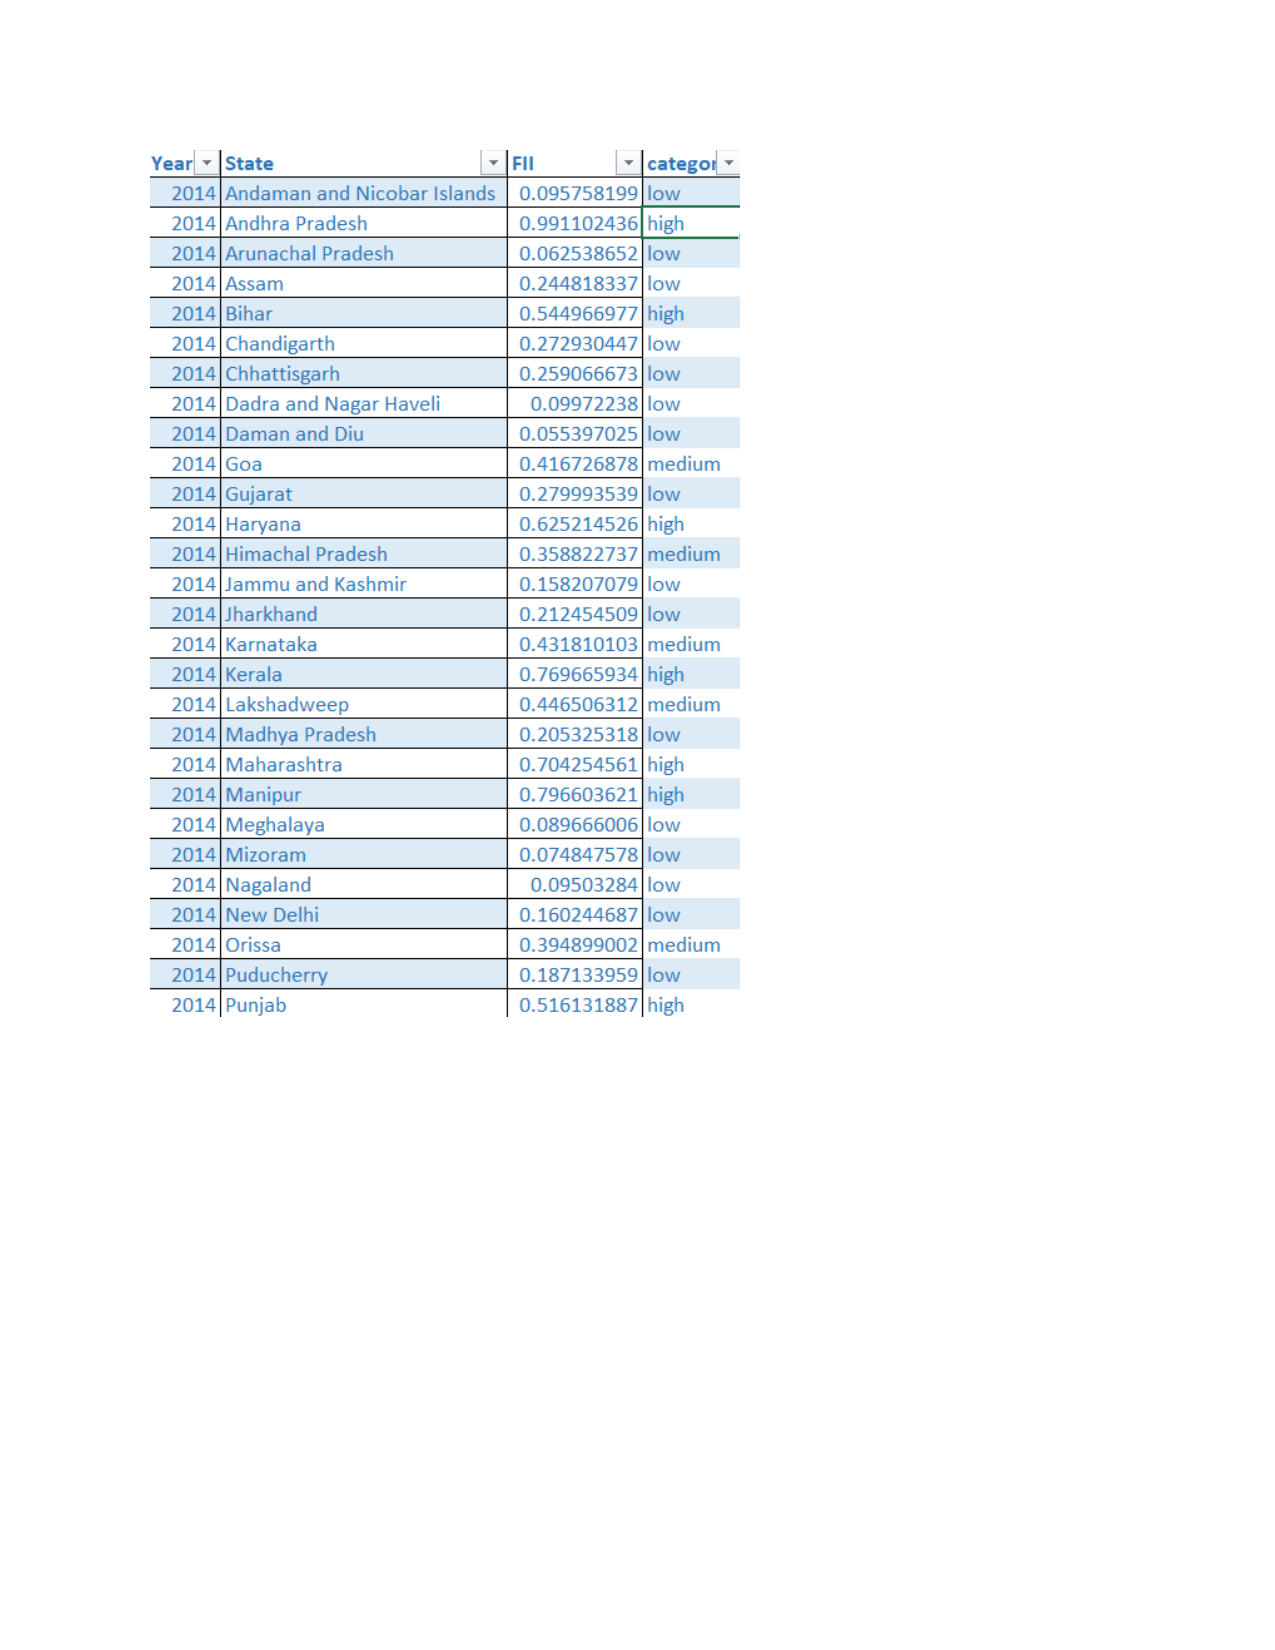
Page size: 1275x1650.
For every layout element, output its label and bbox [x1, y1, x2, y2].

picture [150, 150, 740, 1017]
